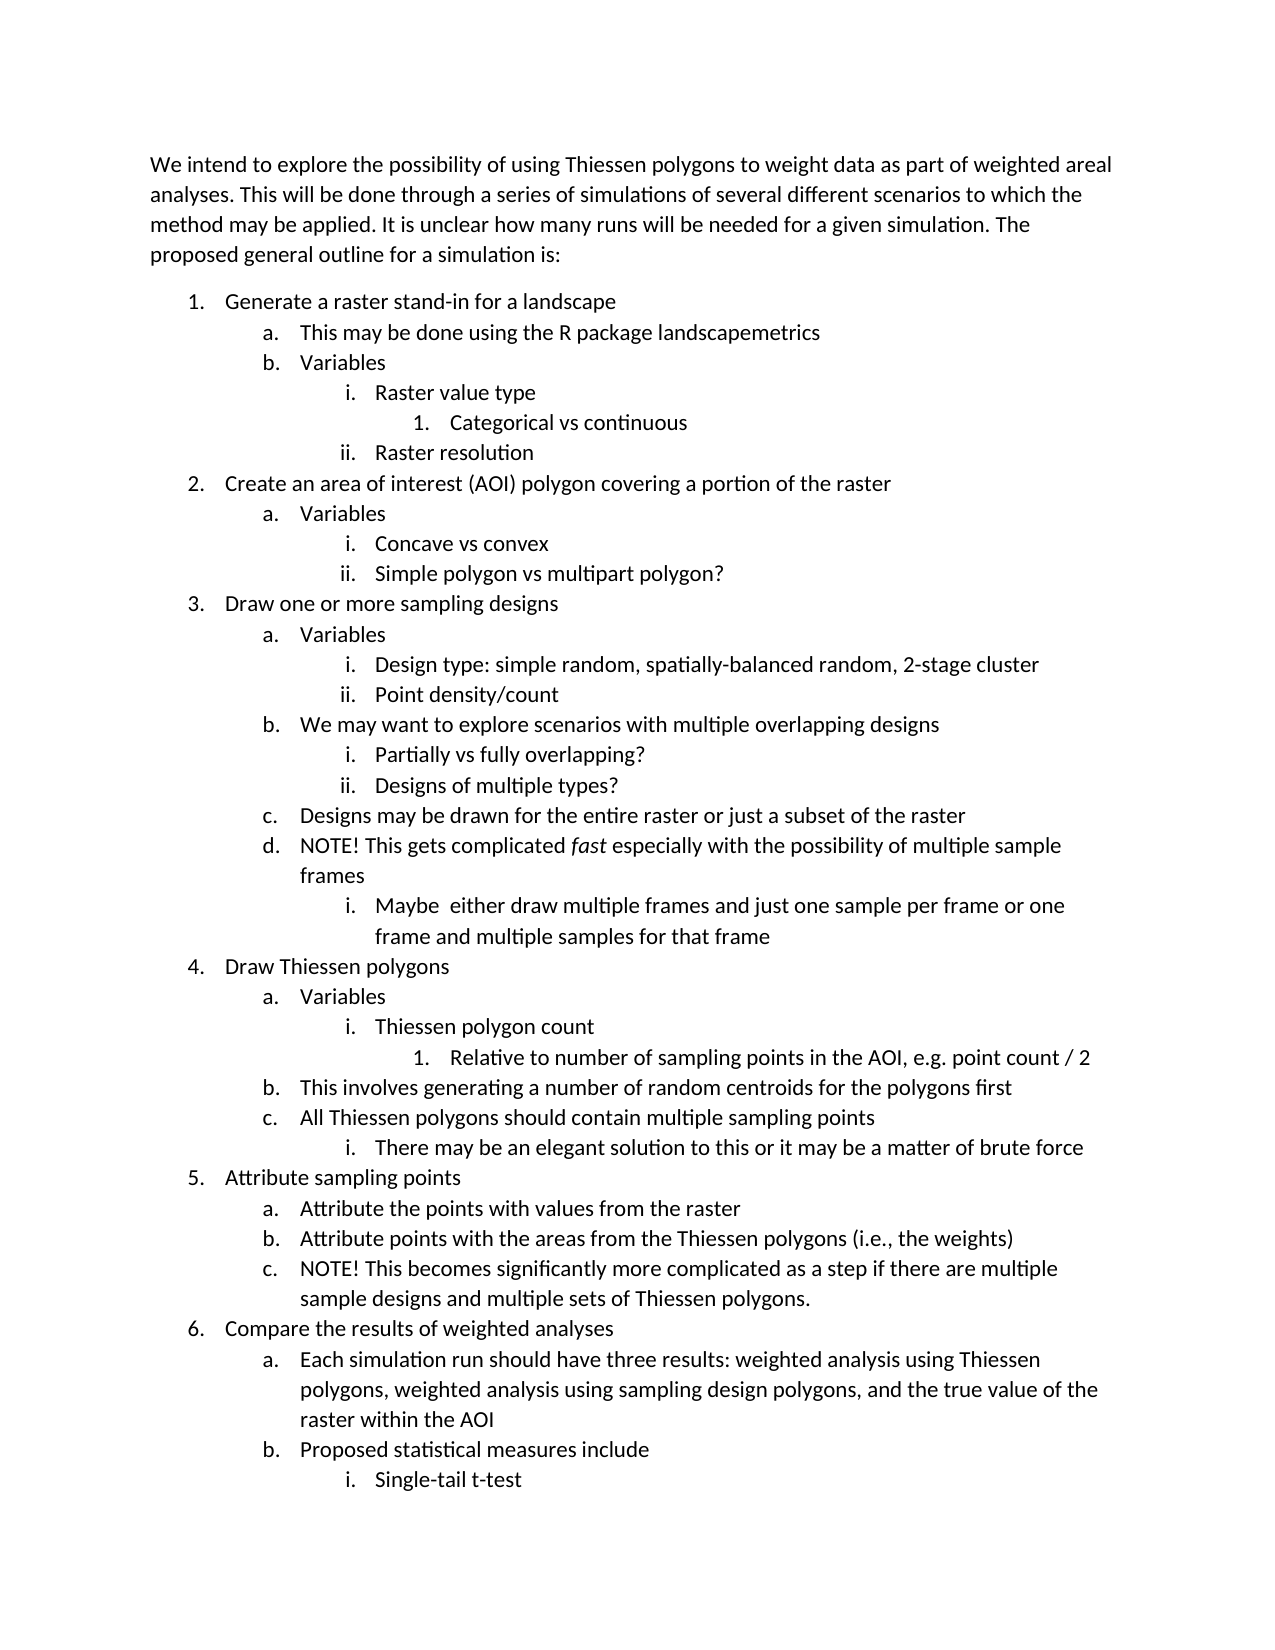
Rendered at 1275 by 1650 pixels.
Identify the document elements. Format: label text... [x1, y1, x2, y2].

list Generate a raster stand-in for a landscape [187, 287, 1125, 316]
list Draw one or more sampling designs [187, 589, 1125, 618]
list Proposed statistical measures include [262, 1435, 1125, 1463]
text We intend to explore the possibility of using Thiessen polygons to weight data as part of weighted areal analyses. This will be done through a series of simulations of several different scenarios to which the method may be applied. It is unclear how many runs will be needed for a given simulation. The proposed general outline for a simulation is: [150, 150, 1125, 269]
list Designs of multiple types? [356, 771, 1125, 799]
list Maybe either draw multiple frames and just one sample per frame or one frame and multiple samples for that frame [356, 892, 1125, 950]
list Relative to number of sampling points in the AOI, e.g. point count / 2 [412, 1043, 1125, 1071]
list Attribute the points with values from the raster [262, 1194, 1125, 1222]
list Create an area of interest (AOI) polygon covering a portion of the raster [187, 469, 1125, 497]
list Point density/count [356, 680, 1125, 708]
list Categorical vs continuous [412, 408, 1125, 436]
list Raster value type [356, 378, 1125, 406]
list Designs may be drawn for the entire raster or just a subset of the raster [262, 801, 1125, 829]
list Concave vs convex [356, 529, 1125, 557]
list Attribute sampling points [187, 1163, 1125, 1192]
list Draw Thiessen polygons [187, 952, 1125, 980]
list Variables [262, 620, 1125, 648]
list Thiessen polygon count [356, 1012, 1125, 1041]
list This may be done using the R package landscapemetrics [262, 318, 1125, 346]
list Design type: simple random, spatially-balanced random, 2-stage cluster [356, 650, 1125, 678]
list NOTE! This gets complicated fast especially with the possibility of multiple sample frames [262, 831, 1125, 889]
list Single-tail t-test [356, 1466, 1125, 1494]
list Each simulation run should have three results: weighted analysis using Thiessen polygons, weighted analysis using sampling design polygons, and the true value of the raster within the AOI [262, 1345, 1125, 1433]
list Simple polygon vs multipart polygon? [356, 559, 1125, 587]
list This involves generating a number of random centroids for the polygons first [262, 1073, 1125, 1101]
list Raster resolution [356, 438, 1125, 467]
list Partially vs fully overlapping? [356, 741, 1125, 769]
list NOTE! This becomes significantly more complicated as a step if there are multiple sample designs and multiple sets of Thiessen polygons. [262, 1254, 1125, 1312]
list Attribute points with the areas from the Thiessen polygons (i.e., the weights) [262, 1224, 1125, 1252]
list Compare the results of weighted analyses [187, 1314, 1125, 1343]
list Variables [262, 348, 1125, 376]
list We may want to explore scenarios with multiple overlapping designs [262, 710, 1125, 738]
list Variables [262, 499, 1125, 527]
list Variables [262, 982, 1125, 1010]
list All Thiessen polygons should contain multiple sampling points [262, 1103, 1125, 1131]
list There may be an elegant solution to this or it may be a matter of brute force [356, 1133, 1125, 1161]
